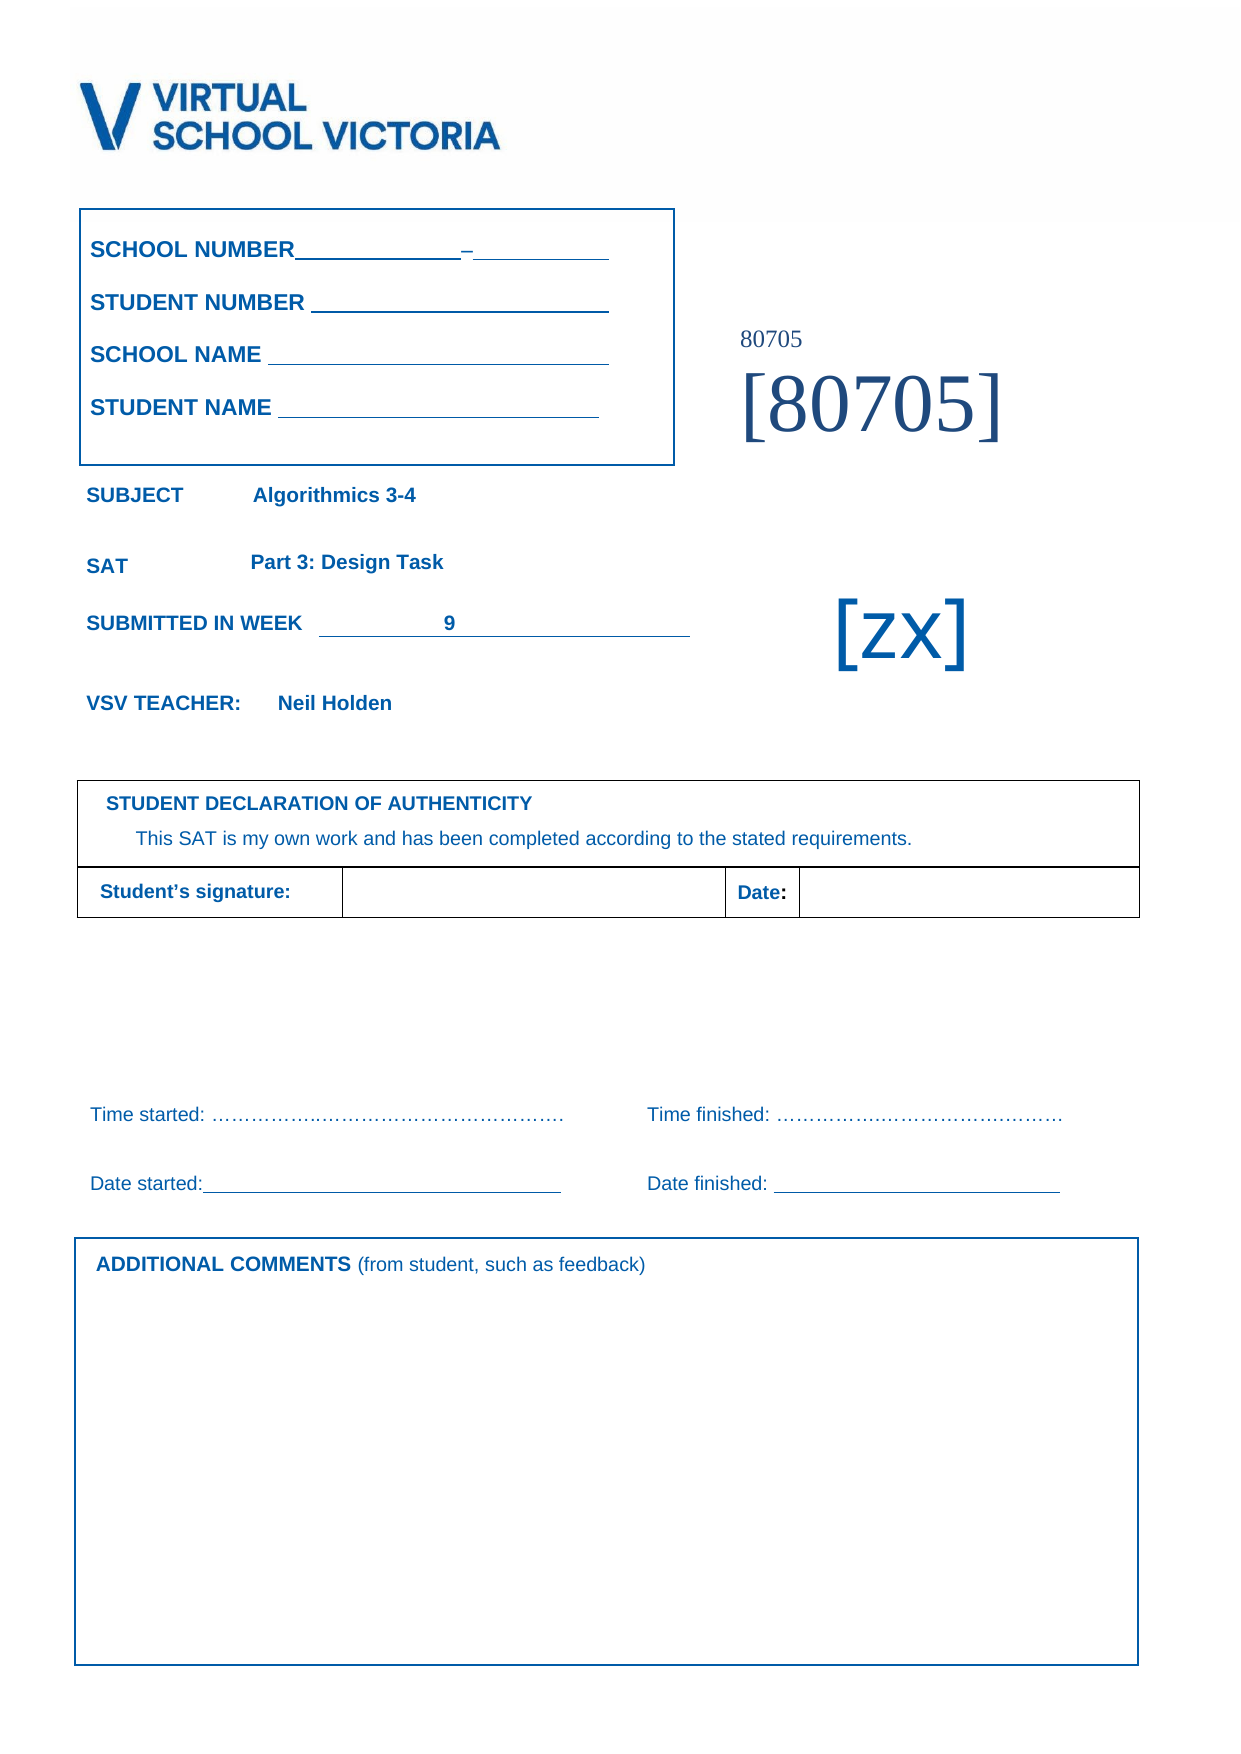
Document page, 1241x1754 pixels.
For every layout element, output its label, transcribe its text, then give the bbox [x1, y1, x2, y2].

table_cell Student’s signature: [78, 868, 342, 917]
text 80705 [740, 324, 1176, 353]
text Time started: ……………..………………………………. Time finished: …………….……………….……… [90, 1103, 1176, 1126]
text SAT Part 3: Design Task [86, 550, 652, 578]
title [zx] [832, 570, 1176, 683]
text SUBMITTED IN WEEK 9 [86, 611, 652, 635]
table_cell [343, 868, 725, 917]
table_cell Date: [726, 868, 799, 917]
table_cell [800, 868, 1139, 917]
picture [70, 7, 1241, 222]
table_header STUDENT DECLARATION OF AUTHENTICITY This SAT is my own work and has been completed according to the stated requirements. [78, 781, 1139, 866]
text VSV TEACHER: Neil Holden [86, 691, 652, 714]
text [80705] [740, 353, 1176, 449]
picture [81, 210, 673, 222]
text SUBJECT Algorithmics 3-4 [86, 485, 652, 519]
text Date started: Date finished: [90, 1172, 1176, 1194]
